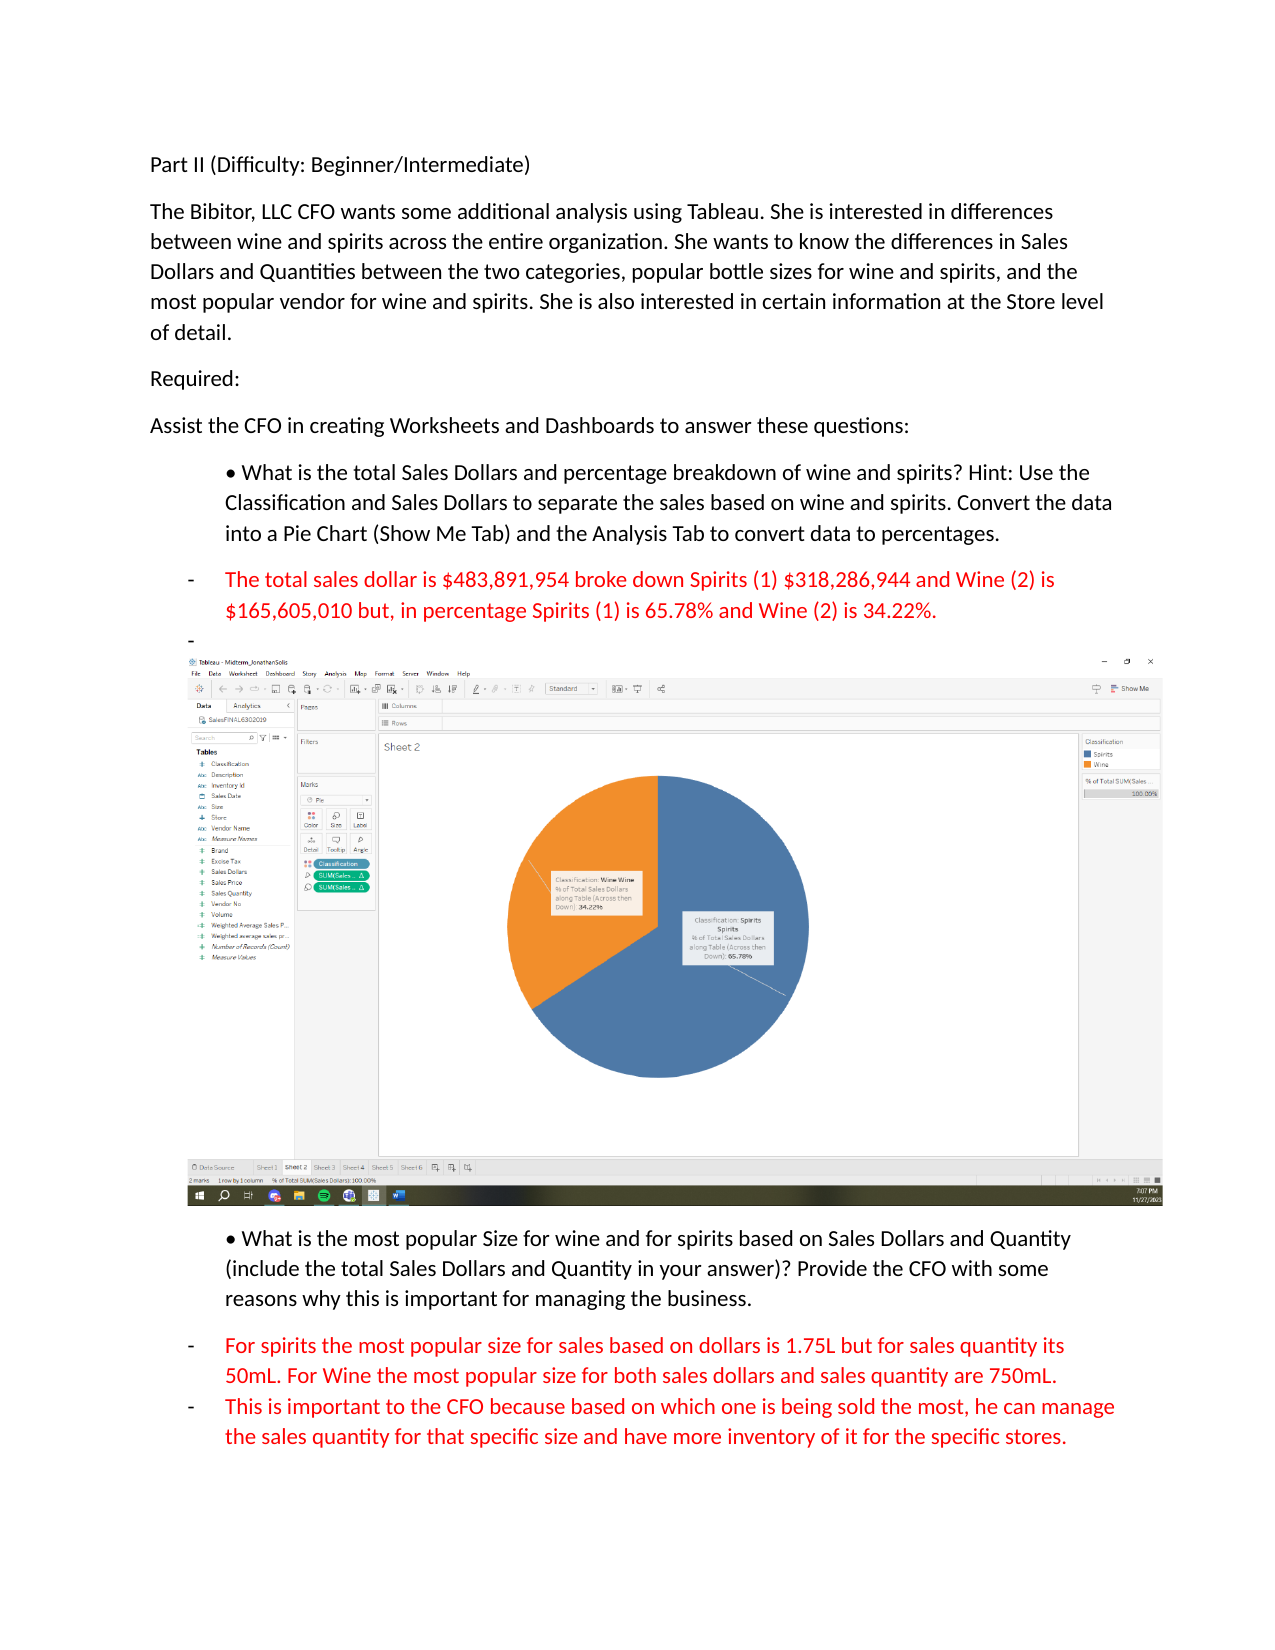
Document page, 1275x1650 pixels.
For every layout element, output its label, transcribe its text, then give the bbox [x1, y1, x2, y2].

list The total sales dollar is $483,891,954 broke down Spirits (1) $318,286,944 and Wine (2) is $165,605,010 but, in percentage Spirits (1) is 65.78% and Wine (2) is 34.22%. [187, 566, 1125, 624]
picture [187, 656, 1163, 1206]
text The Bibitor, LLC CFO wants some additional analysis using Tableau. She is interested in differences between wine and spirits across the entire organization. She wants to know the differences in Sales Dollars and Quantities between the two categories, popular bottle sizes for wine and spirits, and the most popular vendor for wine and spirits. She is also interested in certain information at the Store level of detail. [150, 197, 1125, 346]
list For spirits the most popular size for sales based on dollars is 1.75L but for sales quantity its 50mL. For Wine the most popular size for both sales dollars and sales quantity are 750mL. [187, 1331, 1125, 1389]
text Required: [150, 364, 1125, 393]
text Part II (Difficulty: Beginner/Intermediate) [150, 150, 1125, 178]
text • What is the most popular Size for wine and for spirits based on Sales Dollars and Quantity (include the total Sales Dollars and Quantity in your answer)? Provide the CFO with some reasons why this is important for managing the business. [225, 1224, 1125, 1312]
text • What is the total Sales Dollars and percentage breakdown of wine and spirits? Hint: Use the Classification and Sales Dollars to separate the sales based on wine and spirits. Convert the data into a Pie Chart (Show Me Tab) and the Analysis Tab to convert data to percentages. [225, 458, 1125, 547]
list This is important to the CFO because based on which one is being sold the most, he can manage the sales quantity for that specific size and have more inventory of it for the specific stores. [187, 1392, 1125, 1450]
text Assist the CFO in creating Worksheets and Dashboards to answer these questions: [150, 411, 1125, 439]
